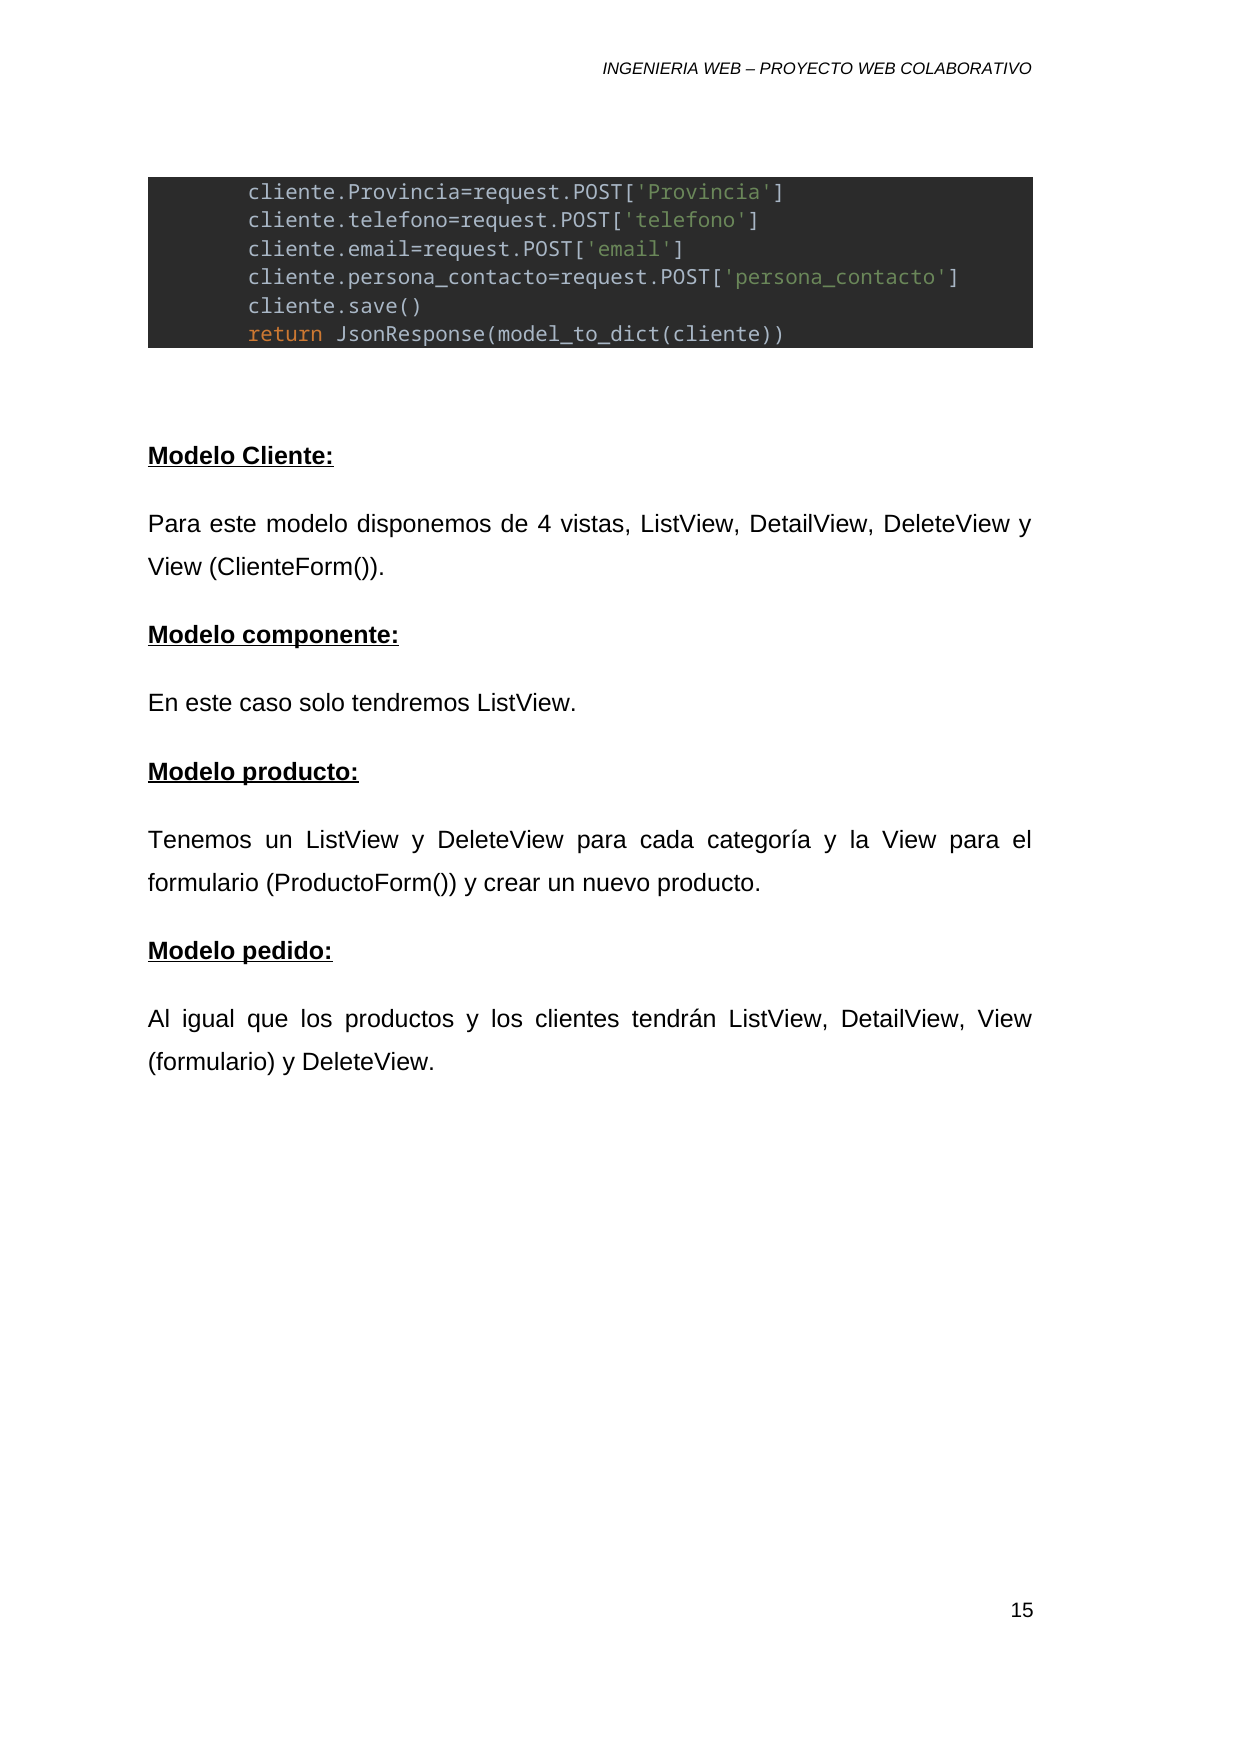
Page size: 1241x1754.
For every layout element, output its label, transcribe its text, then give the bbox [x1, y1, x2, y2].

text Para este modelo disponemos de 4 vistas, ListView, DetailView, DeleteView y View (ClienteForm()). [148, 509, 1033, 581]
text En este caso solo tendremos ListView. [148, 688, 1033, 717]
text Modelo producto: [148, 757, 1033, 785]
text Modelo componente: [148, 620, 1033, 649]
text cliente.Provincia=request.POST['Provincia'] cliente.telefono=request.POST['telefono'] cliente.email=request.POST['email'] cliente.persona_contacto=request.POST['persona_contacto'] cliente.save() return JsonResponse(model_to_dict(cliente)) [148, 177, 1033, 348]
text Modelo Cliente: [148, 441, 1033, 470]
text Al igual que los productos y los clientes tendrán ListView, DetailView, View (formulario) y DeleteView. [148, 1004, 1033, 1076]
text Tenemos un ListView y DeleteView para cada categoría y la View para el formulario (ProductoForm()) y crear un nuevo producto. [148, 825, 1033, 897]
text Modelo pedido: [148, 936, 1033, 965]
